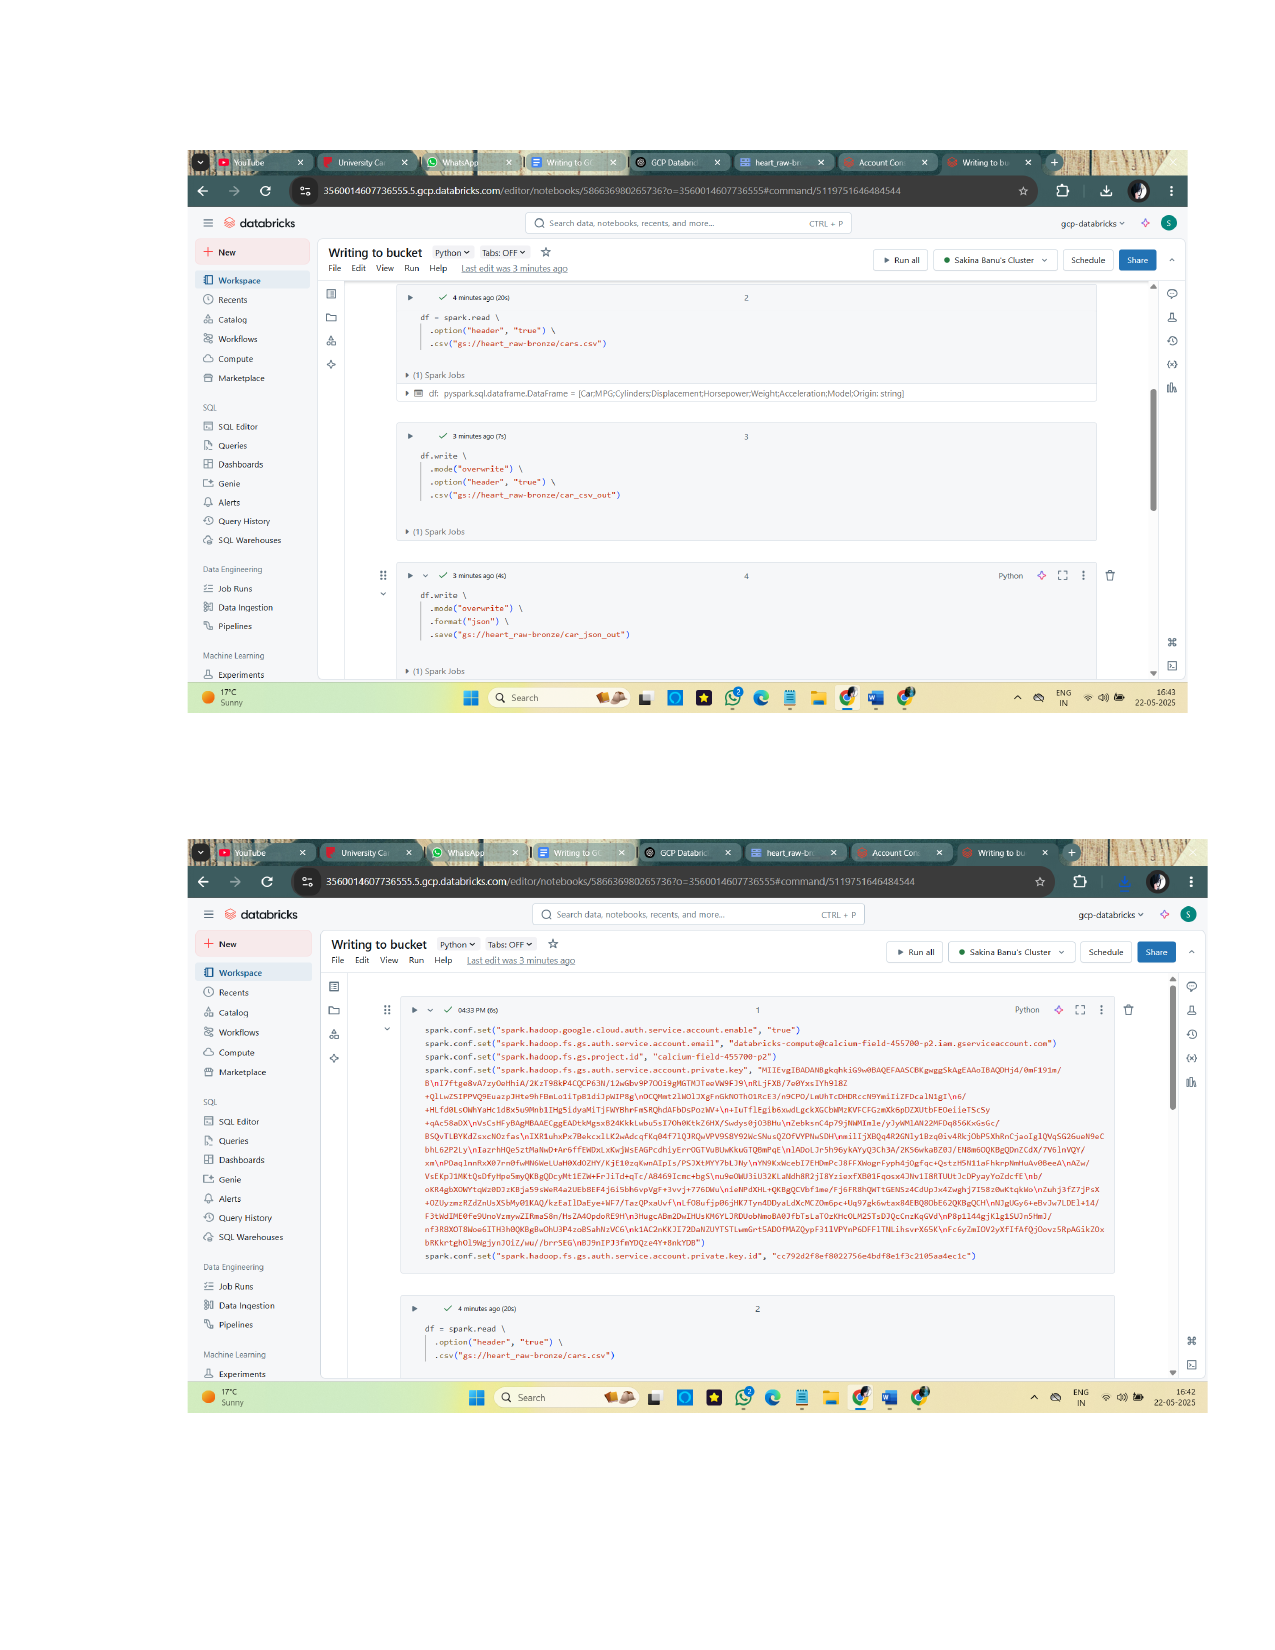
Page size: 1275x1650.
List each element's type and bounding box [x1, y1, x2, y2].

picture [187, 150, 1188, 713]
picture [187, 839, 1208, 1413]
